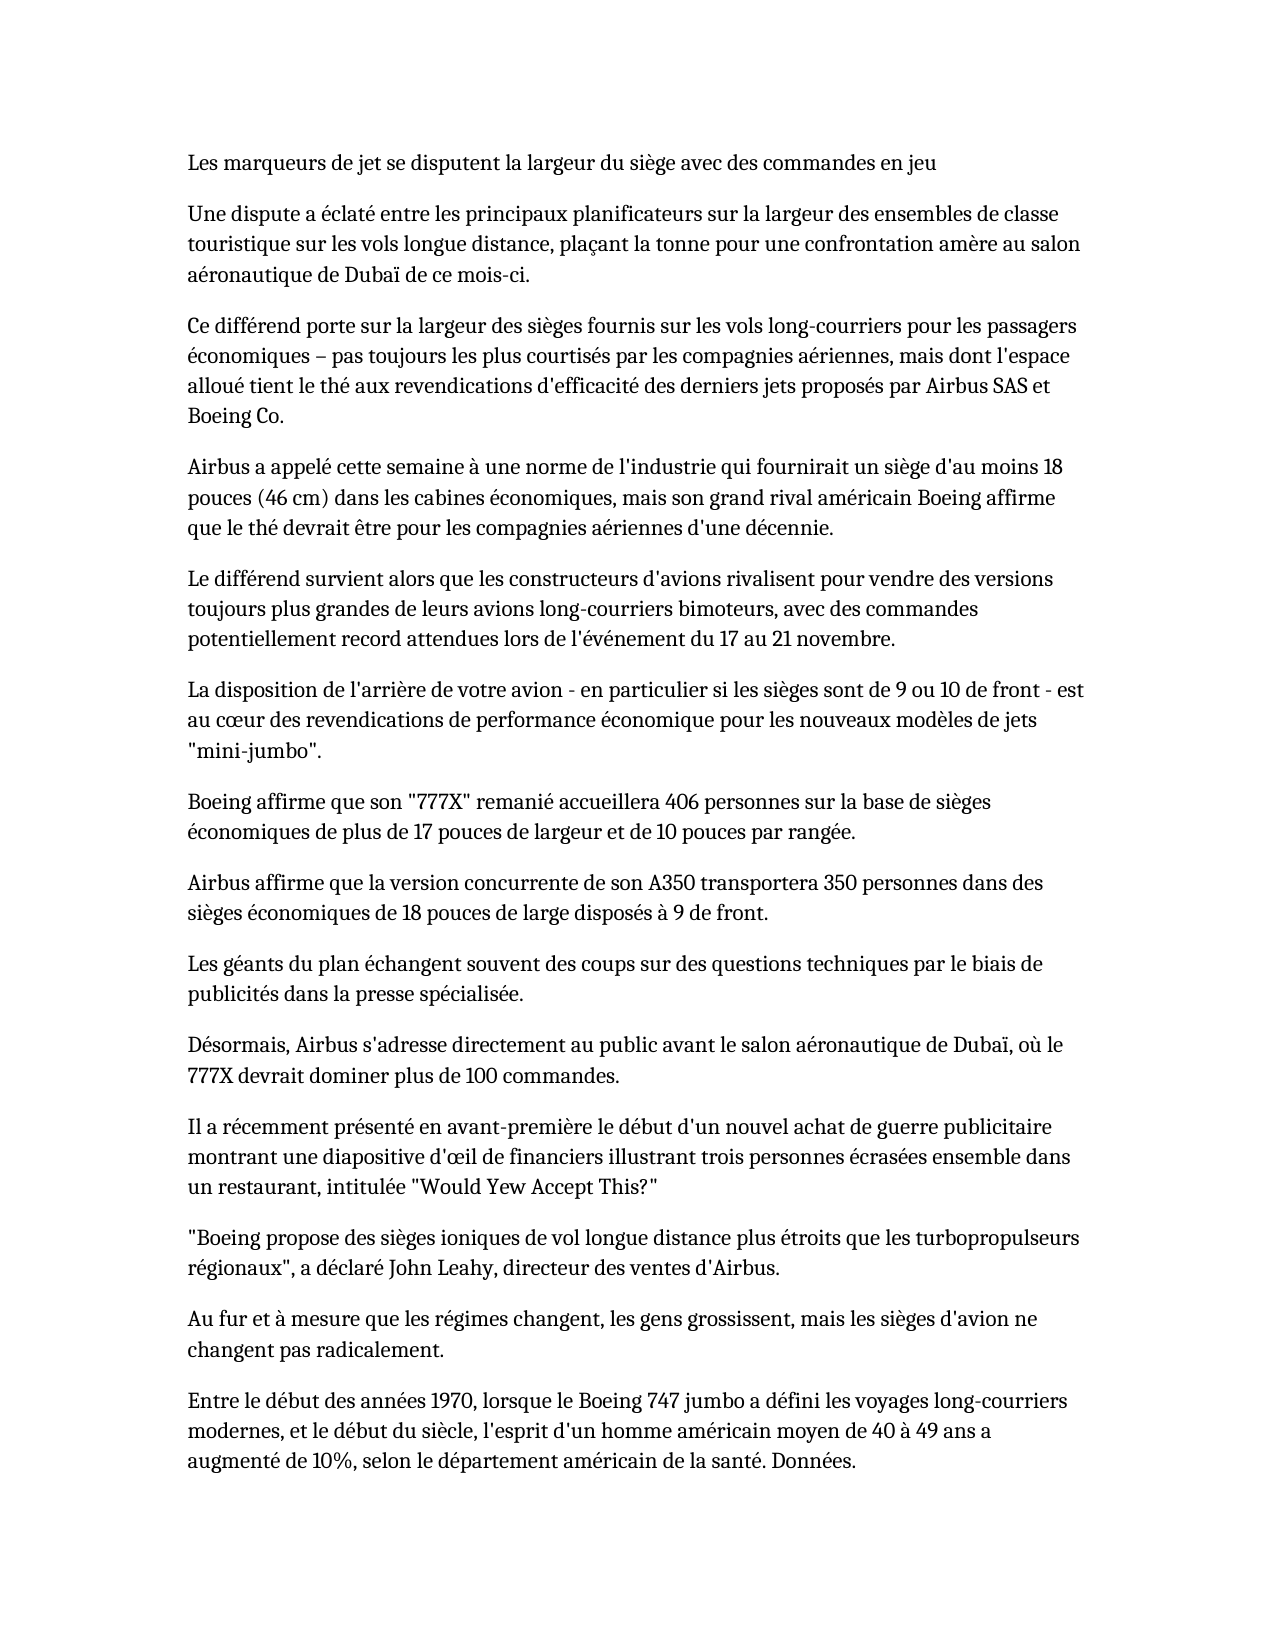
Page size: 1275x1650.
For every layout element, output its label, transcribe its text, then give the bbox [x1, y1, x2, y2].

text Désormais, Airbus s'adresse directement au public avant le salon aéronautique de Dubaï, où le 777X devrait dominer plus de 100 commandes. [187, 1032, 1087, 1089]
text Il a récemment présenté en avant-première le début d'un nouvel achat de guerre publicitaire montrant une diapositive d'œil de financiers illustrant trois personnes écrasées ensemble dans un restaurant, intitulée "Would Yew Accept This?" [187, 1113, 1087, 1200]
text Les marqueurs de jet se disputent la largeur du siège avec des commandes en jeu [187, 150, 1087, 176]
text Le différend survient alors que les constructeurs d'avions rivalisent pour vendre des versions toujours plus grandes de leurs avions long-courriers bimoteurs, avec des commandes potentiellement record attendues lors de l'événement du 17 au 21 novembre. [187, 566, 1087, 652]
text Les géants du plan échangent souvent des coups sur des questions techniques par le biais de publicités dans la presse spécialisée. [187, 951, 1087, 1008]
text Airbus a appelé cette semaine à une norme de l'industrie qui fournirait un siège d'au moins 18 pouces (46 cm) dans les cabines économiques, mais son grand rival américain Boeing affirme que le thé devrait être pour les compagnies aériennes d'une décennie. [187, 454, 1087, 541]
text Au fur et à mesure que les régimes changent, les gens grossissent, mais les sièges d'avion ne changent pas radicalement. [187, 1306, 1087, 1363]
text La disposition de l'arrière de votre avion - en particulier si les sièges sont de 9 ou 10 de front - est au cœur des revendications de performance économique pour les nouveaux modèles de jets "mini-jumbo". [187, 677, 1087, 764]
text Airbus affirme que la version concurrente de son A350 transportera 350 personnes dans des sièges économiques de 18 pouces de large disposés à 9 de front. [187, 870, 1087, 926]
text "Boeing propose des sièges ioniques de vol longue distance plus étroits que les turbopropulseurs régionaux", a déclaré John Leahy, directeur des ventes d'Airbus. [187, 1225, 1087, 1282]
text Boeing affirme que son "777X" remanié accueillera 406 personnes sur la base de sièges économiques de plus de 17 pouces de largeur et de 10 pouces par rangée. [187, 788, 1087, 845]
text Ce différend porte sur la largeur des sièges fournis sur les vols long-courriers pour les passagers économiques – pas toujours les plus courtisés par les compagnies aériennes, mais dont l'espace alloué tient le thé aux revendications d'efficacité des derniers jets proposés par Airbus SAS et Boeing Co. [187, 312, 1087, 429]
text Entre le début des années 1970, lorsque le Boeing 747 jumbo a défini les voyages long-courriers modernes, et le début du siècle, l'esprit d'un homme américain moyen de 40 à 49 ans a augmenté de 10%, selon le département américain de la santé. Données. [187, 1387, 1087, 1474]
text Une dispute a éclaté entre les principaux planificateurs sur la largeur des ensembles de classe touristique sur les vols longue distance, plaçant la tonne pour une confrontation amère au salon aéronautique de Dubaï de ce mois-ci. [187, 201, 1087, 288]
